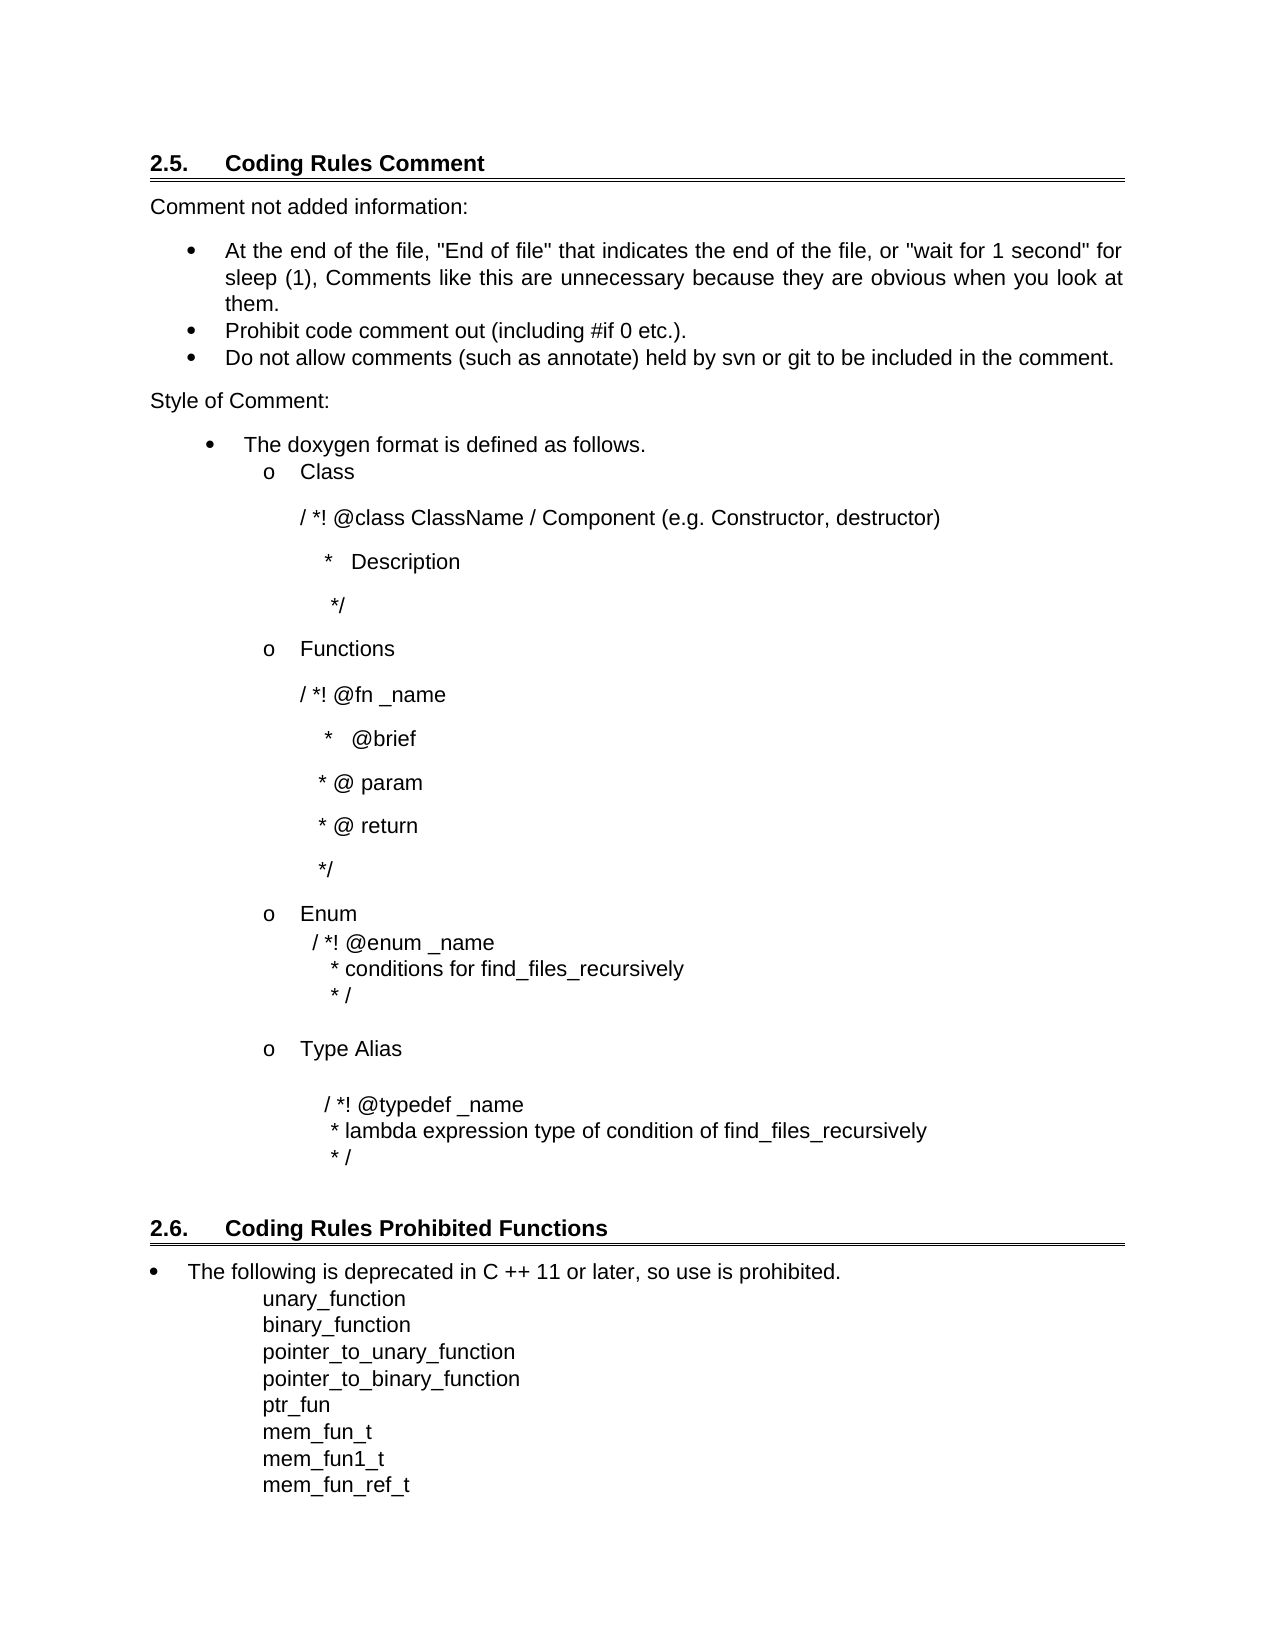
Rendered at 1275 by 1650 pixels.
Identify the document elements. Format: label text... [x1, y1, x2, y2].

text Style of Comment: [150, 388, 1125, 413]
list The doxygen format is defined as follows. [206, 432, 1125, 457]
list Prohibit code comment out (including #if 0 etc.). [187, 318, 1125, 343]
text * @brief [206, 726, 1125, 751]
list * / [300, 983, 1125, 1008]
list At the end of the file, "End of file" that indicates the end of the file, or "wait for 1 second" for sleep (1), Comments like this are unnecessary because they are obvious when you look at them. [187, 238, 1125, 316]
list / *! @typedef _name [300, 1092, 1125, 1117]
list Enum [262, 901, 1125, 928]
list Class [262, 459, 1125, 486]
list The following is deprecated in C ++ 11 or later, so use is prohibited. [150, 1259, 1125, 1284]
list Coding Rules Comment [150, 150, 1125, 178]
text * Description [150, 549, 1125, 574]
list pointer_to_binary_function [187, 1366, 1125, 1391]
text * @ return [206, 813, 1125, 838]
text / *! @fn _name [225, 682, 1125, 707]
list Functions [262, 636, 1125, 663]
text */ [150, 592, 1125, 618]
text Comment not added information: [150, 194, 1125, 219]
list mem_fun_t [187, 1419, 1125, 1444]
list mem_fun_ref_t [187, 1472, 1125, 1497]
list ptr_fun [187, 1392, 1125, 1417]
list unary_function [187, 1286, 1125, 1311]
list Do not allow comments (such as annotate) held by svn or git to be included in the comment. [187, 344, 1125, 370]
list pointer_to_unary_function [187, 1339, 1125, 1364]
list * lambda expression type of condition of find_files_recursively [300, 1118, 1125, 1143]
text */ [206, 857, 1125, 882]
text / *! @class ClassName / Component (e.g. Constructor, destructor) [150, 505, 1125, 530]
list Type Alias [262, 1036, 1125, 1063]
list binary_function [187, 1312, 1125, 1337]
list * conditions for find_files_recursively [300, 956, 1125, 981]
list mem_fun1_t [187, 1446, 1125, 1471]
list Coding Rules Prohibited Functions [150, 1215, 1125, 1243]
text * @ param [206, 769, 1125, 794]
list / *! @enum _name [300, 929, 1125, 955]
list * / [300, 1145, 1125, 1170]
